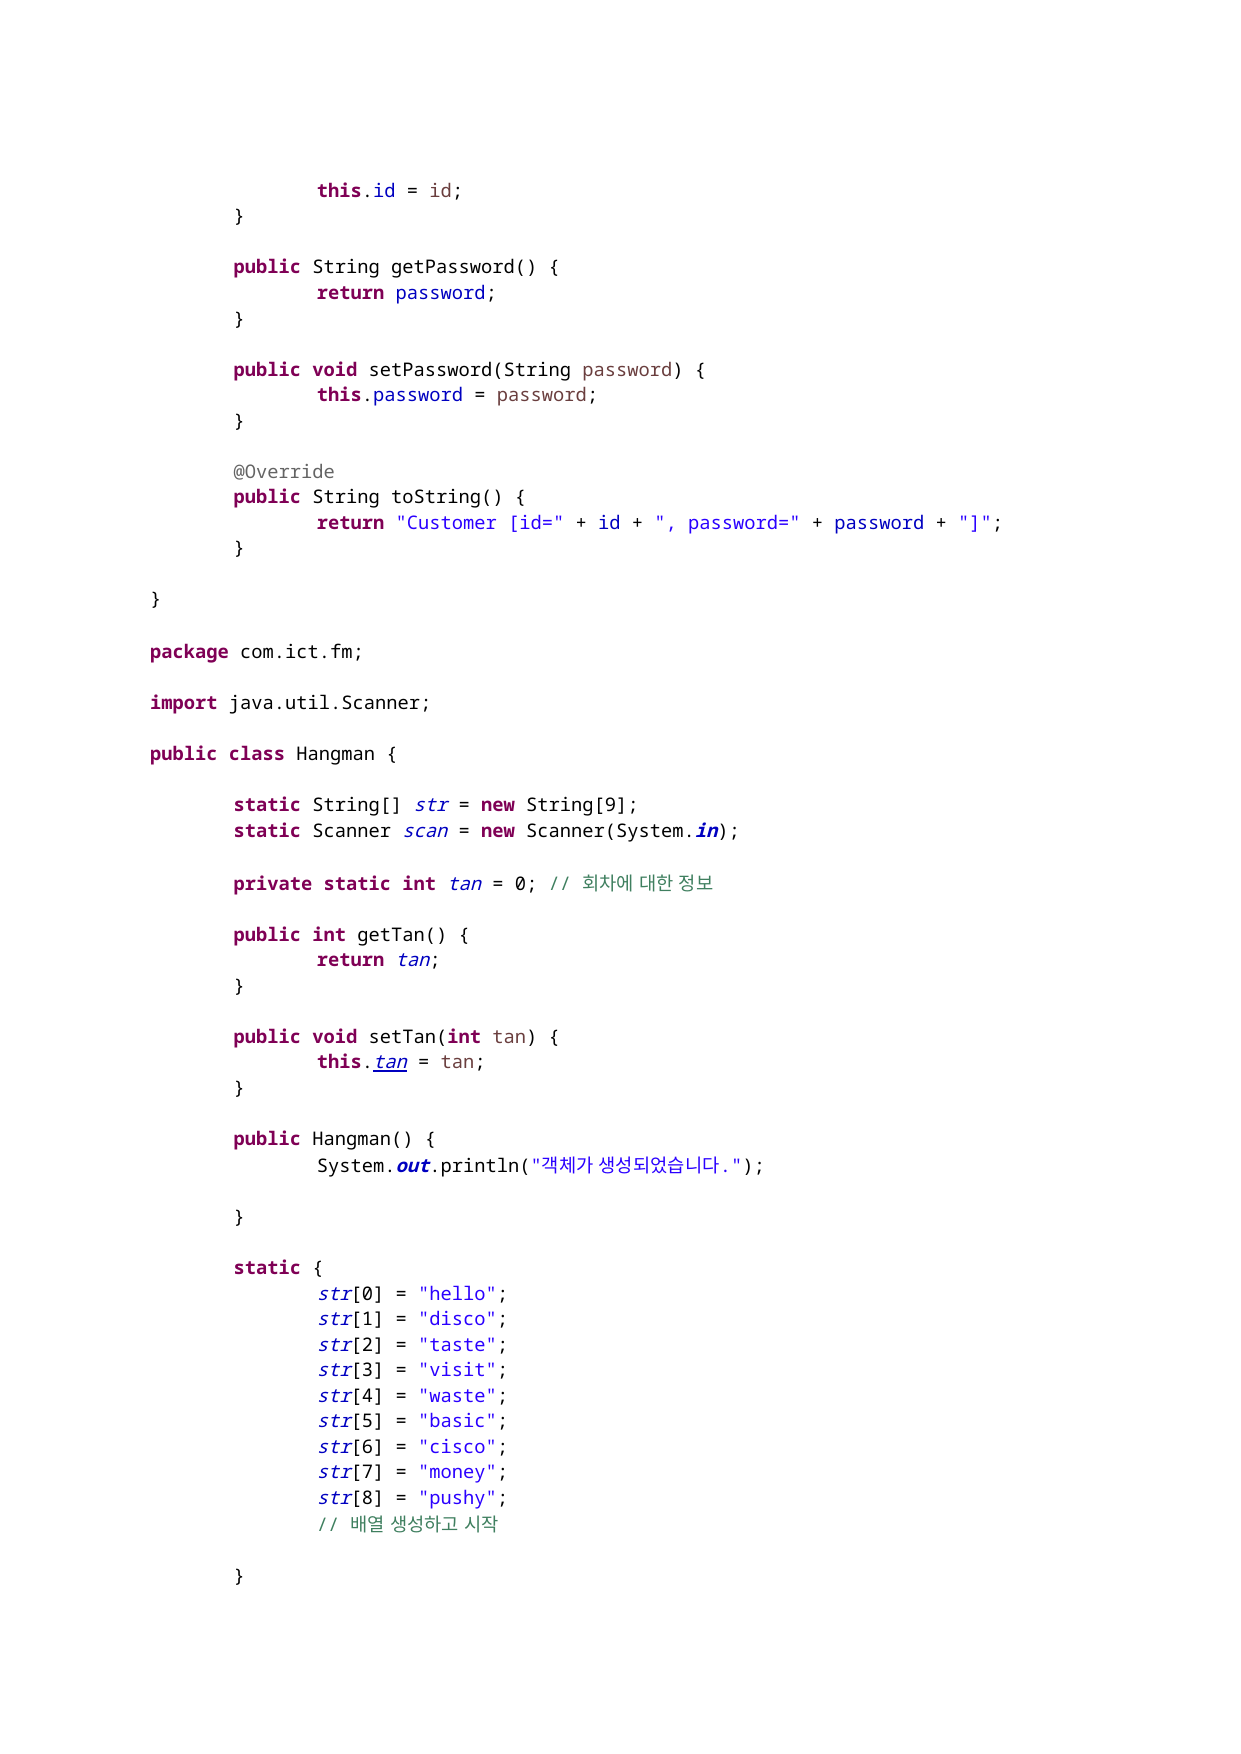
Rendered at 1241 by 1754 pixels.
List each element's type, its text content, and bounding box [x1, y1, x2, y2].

text public class Hangman { [150, 741, 1090, 766]
text str[7] = "money"; [150, 1458, 1090, 1484]
text public void setTan(int tan) { [150, 1023, 1090, 1048]
text package com.ict.fm; [150, 638, 1090, 664]
text } [150, 1203, 1090, 1229]
text private static int tan = 0; // 회차에 대한 정보 [150, 868, 1090, 895]
text this.tan = tan; [150, 1048, 1090, 1074]
text str[3] = "visit"; [150, 1356, 1090, 1382]
text System.out.println("객체가 생성되었습니다."); [150, 1151, 1090, 1178]
text return tan; [150, 946, 1090, 972]
text // 배열 생성하고 시작 [150, 1509, 1090, 1537]
text } [150, 1562, 1090, 1588]
text str[6] = "cisco"; [150, 1433, 1090, 1458]
text return password; [150, 279, 1090, 305]
text str[4] = "waste"; [150, 1382, 1090, 1407]
text this.id = id; [150, 177, 1090, 203]
text } [150, 305, 1090, 330]
text public Hangman() { [150, 1125, 1090, 1151]
text public String toString() { [150, 483, 1090, 509]
text str[1] = "disco"; [150, 1305, 1090, 1331]
text this.password = password; [150, 381, 1090, 407]
text import java.util.Scanner; [150, 689, 1090, 715]
text str[5] = "basic"; [150, 1407, 1090, 1433]
text public int getTan() { [150, 921, 1090, 946]
text static { [150, 1254, 1090, 1280]
text return "Customer [id=" + id + ", password=" + password + "]"; [150, 509, 1090, 534]
text } [150, 1074, 1090, 1099]
text public String getPassword() { [150, 254, 1090, 279]
text } [150, 203, 1090, 228]
text str[2] = "taste"; [150, 1331, 1090, 1356]
text } [150, 534, 1090, 560]
text } [150, 972, 1090, 997]
text public void setPassword(String password) { [150, 356, 1090, 381]
text str[0] = "hello"; [150, 1280, 1090, 1305]
text @Override [150, 458, 1090, 483]
text static String[] str = new String[9]; [150, 792, 1090, 817]
text } [150, 407, 1090, 432]
text str[8] = "pushy"; [150, 1484, 1090, 1509]
text static Scanner scan = new Scanner(System.in); [150, 817, 1090, 843]
text } [150, 586, 1090, 611]
